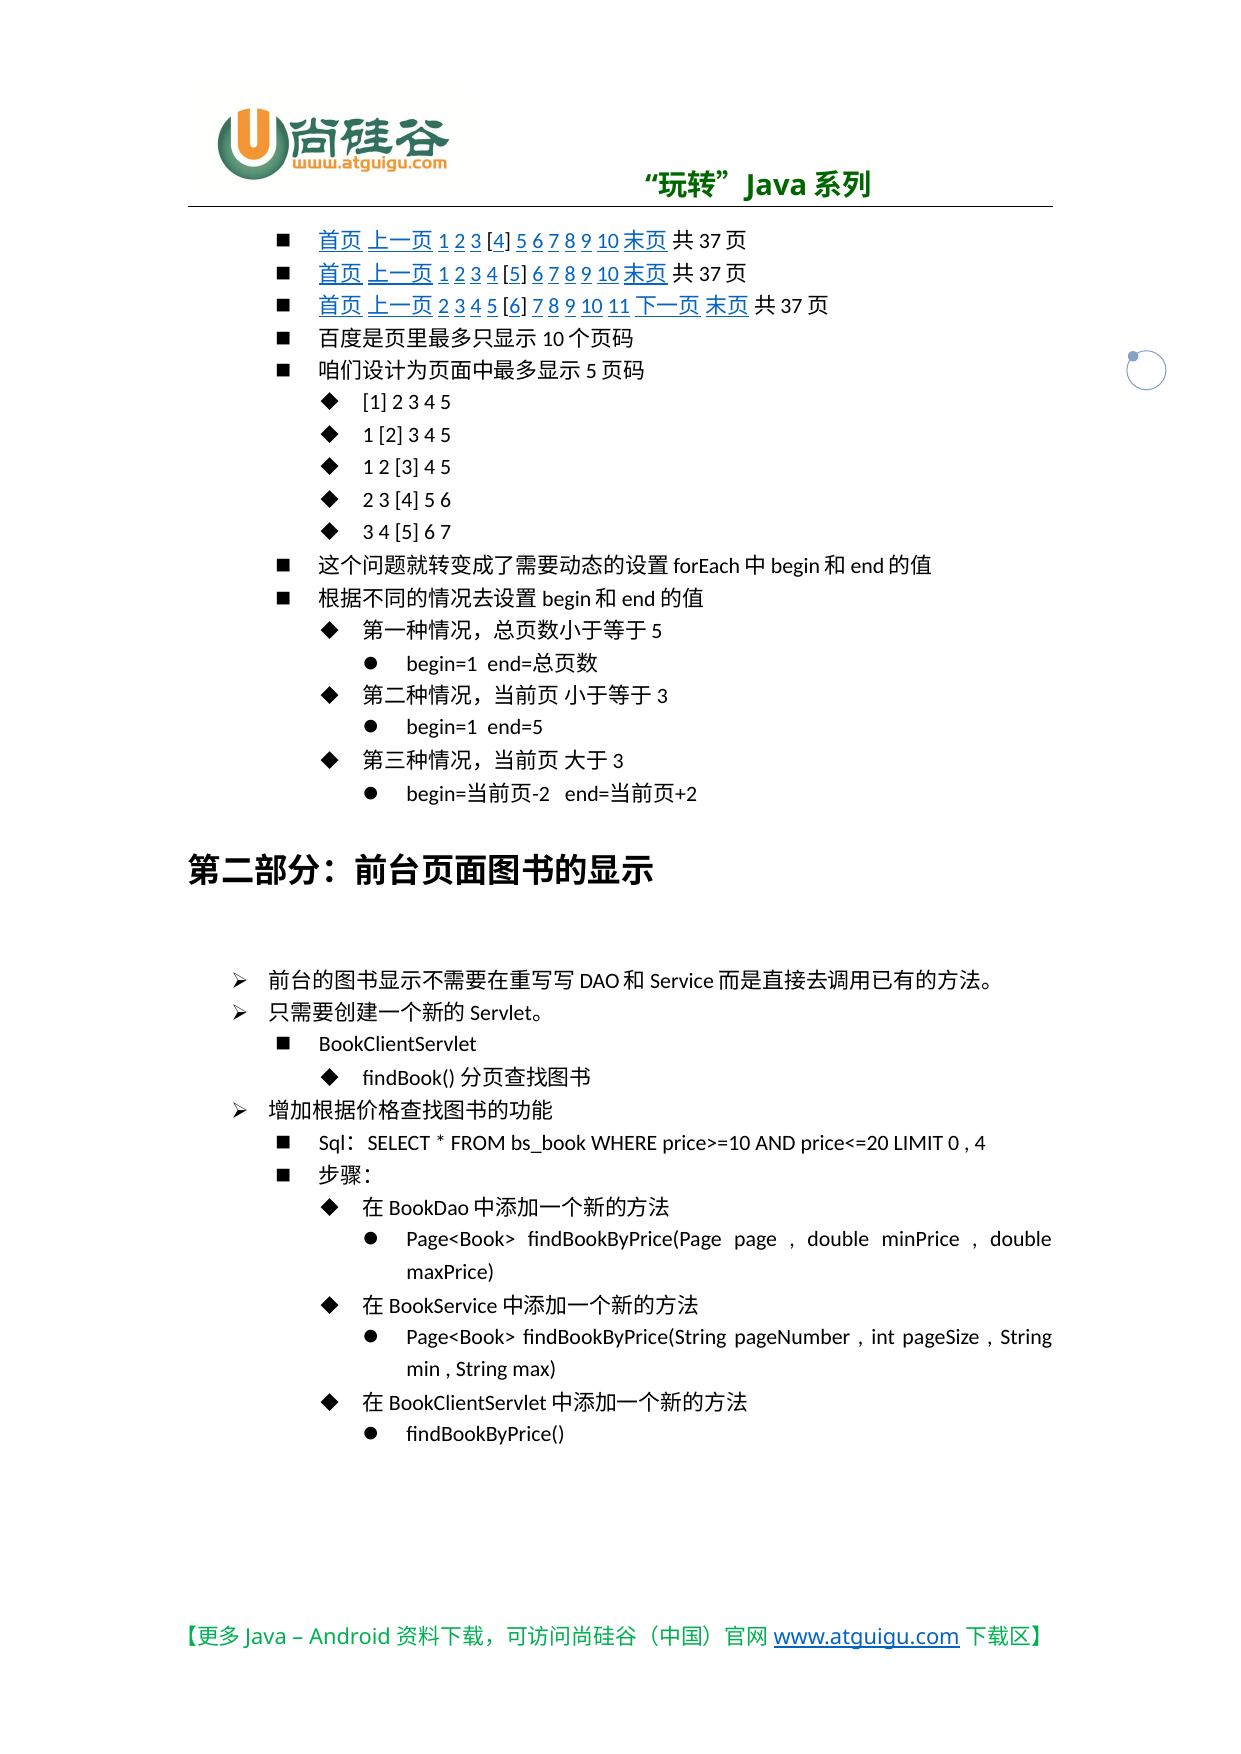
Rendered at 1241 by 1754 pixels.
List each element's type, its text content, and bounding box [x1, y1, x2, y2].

list 根据不同的情况去设置begin和end的值 [275, 581, 1053, 613]
list 前台的图书显示不需要在重写写DAO和Service而是直接去调用已有的方法。 [231, 962, 1053, 995]
list 1 2 [3] 4 5 [319, 451, 1053, 483]
picture [187, 88, 479, 196]
list 第三种情况，当前页 大于3 [319, 743, 1053, 776]
list 只需要创建一个新的Servlet。 [231, 995, 1053, 1027]
list 1 [2] 3 4 5 [319, 418, 1053, 451]
list 咱们设计为页面中最多显示5页码 [275, 353, 1053, 386]
list BookClientServlet [275, 1027, 1053, 1060]
list 在BookClientServlet中添加一个新的方法 [319, 1385, 1053, 1417]
list Page<Book> findBookByPrice(Page page , double minPrice , double maxPrice) [362, 1222, 1053, 1287]
list 首页 上一页 1 2 3 4 [5] 6 7 8 9 10 末页 共37页 [275, 256, 1053, 288]
list 百度是页里最多只显示10个页码 [275, 321, 1053, 353]
list 第二种情况，当前页 小于等于 3 [319, 678, 1053, 711]
list Sql：SELECT * FROM bs_book WHERE price>=10 AND price<=20 LIMIT 0 , 4 [275, 1125, 1053, 1157]
list findBook() 分页查找图书 [319, 1060, 1053, 1092]
list 在BookDao中添加一个新的方法 [319, 1190, 1053, 1222]
list begin=1 end=总页数 [362, 646, 1053, 678]
list [1] 2 3 4 5 [319, 386, 1053, 418]
list begin=当前页-2 end=当前页+2 [362, 776, 1053, 808]
list 首页 上一页 2 3 4 5 [6] 7 8 9 10 11 下一页 末页 共37页 [275, 288, 1053, 321]
subtitle 第二部分：前台页面图书的显示 [187, 835, 1053, 900]
list 在BookService中添加一个新的方法 [319, 1287, 1053, 1320]
list 增加根据价格查找图书的功能 [231, 1092, 1053, 1125]
list findBookByPrice() [362, 1417, 1053, 1450]
list 首页 上一页 1 2 3 [4] 5 6 7 8 9 10 末页 共37页 [275, 223, 1053, 256]
list 这个问题就转变成了需要动态的设置forEach中begin和end的值 [275, 548, 1053, 581]
list 步骤： [275, 1157, 1053, 1190]
list 3 4 [5] 6 7 [319, 516, 1053, 548]
list begin=1 end=5 [362, 711, 1053, 743]
list 2 3 [4] 5 6 [319, 483, 1053, 516]
list 第一种情况，总页数小于等于5 [319, 613, 1053, 646]
list Page<Book> findBookByPrice(String pageNumber , int pageSize , String min , String max) [362, 1320, 1053, 1385]
